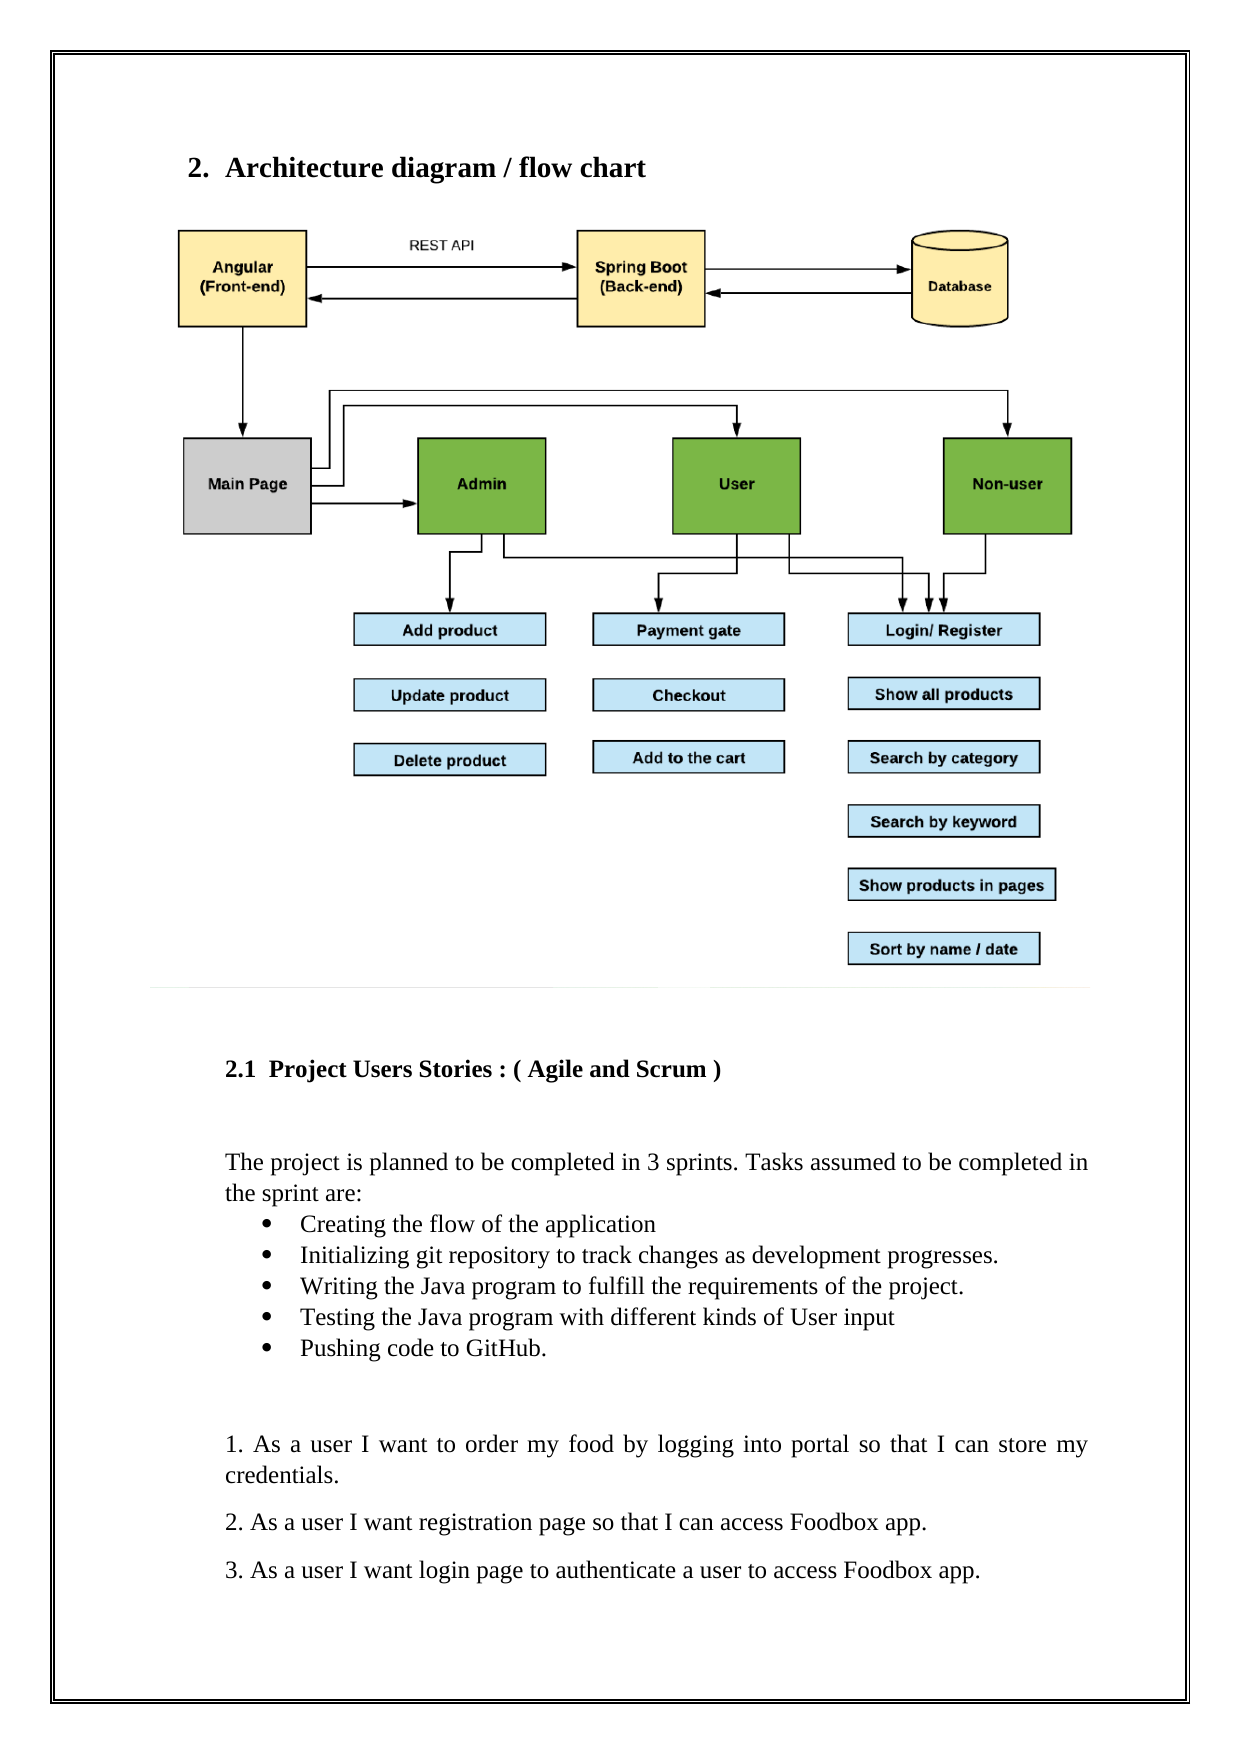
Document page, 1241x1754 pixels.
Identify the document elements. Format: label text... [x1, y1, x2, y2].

text 1. As a user I want to order my food by logging into portal so that I can store my credentials. [225, 1429, 1090, 1488]
list Testing the Java program with different kinds of User input [262, 1302, 1090, 1331]
text 2. As a user I want registration page so that I can access Foodbox app. [150, 1507, 1090, 1536]
list Writing the Java program to fulfill the requirements of the project. [262, 1271, 1090, 1300]
list Architecture diagram / flow chart [187, 150, 1090, 183]
list Project Users Stories : ( Agile and Scrum ) [225, 1054, 1090, 1083]
picture [150, 202, 1091, 988]
list Creating the flow of the application [262, 1209, 1090, 1238]
list Pushing code to GitHub. [262, 1333, 1090, 1362]
text 3. As a user I want login page to authenticate a user to access Foodbox app. [150, 1555, 1090, 1584]
list Initializing git repository to track changes as development progresses. [262, 1240, 1090, 1269]
list The project is planned to be completed in 3 sprints. Tasks assumed to be completed in the sprint are: [225, 1147, 1090, 1207]
